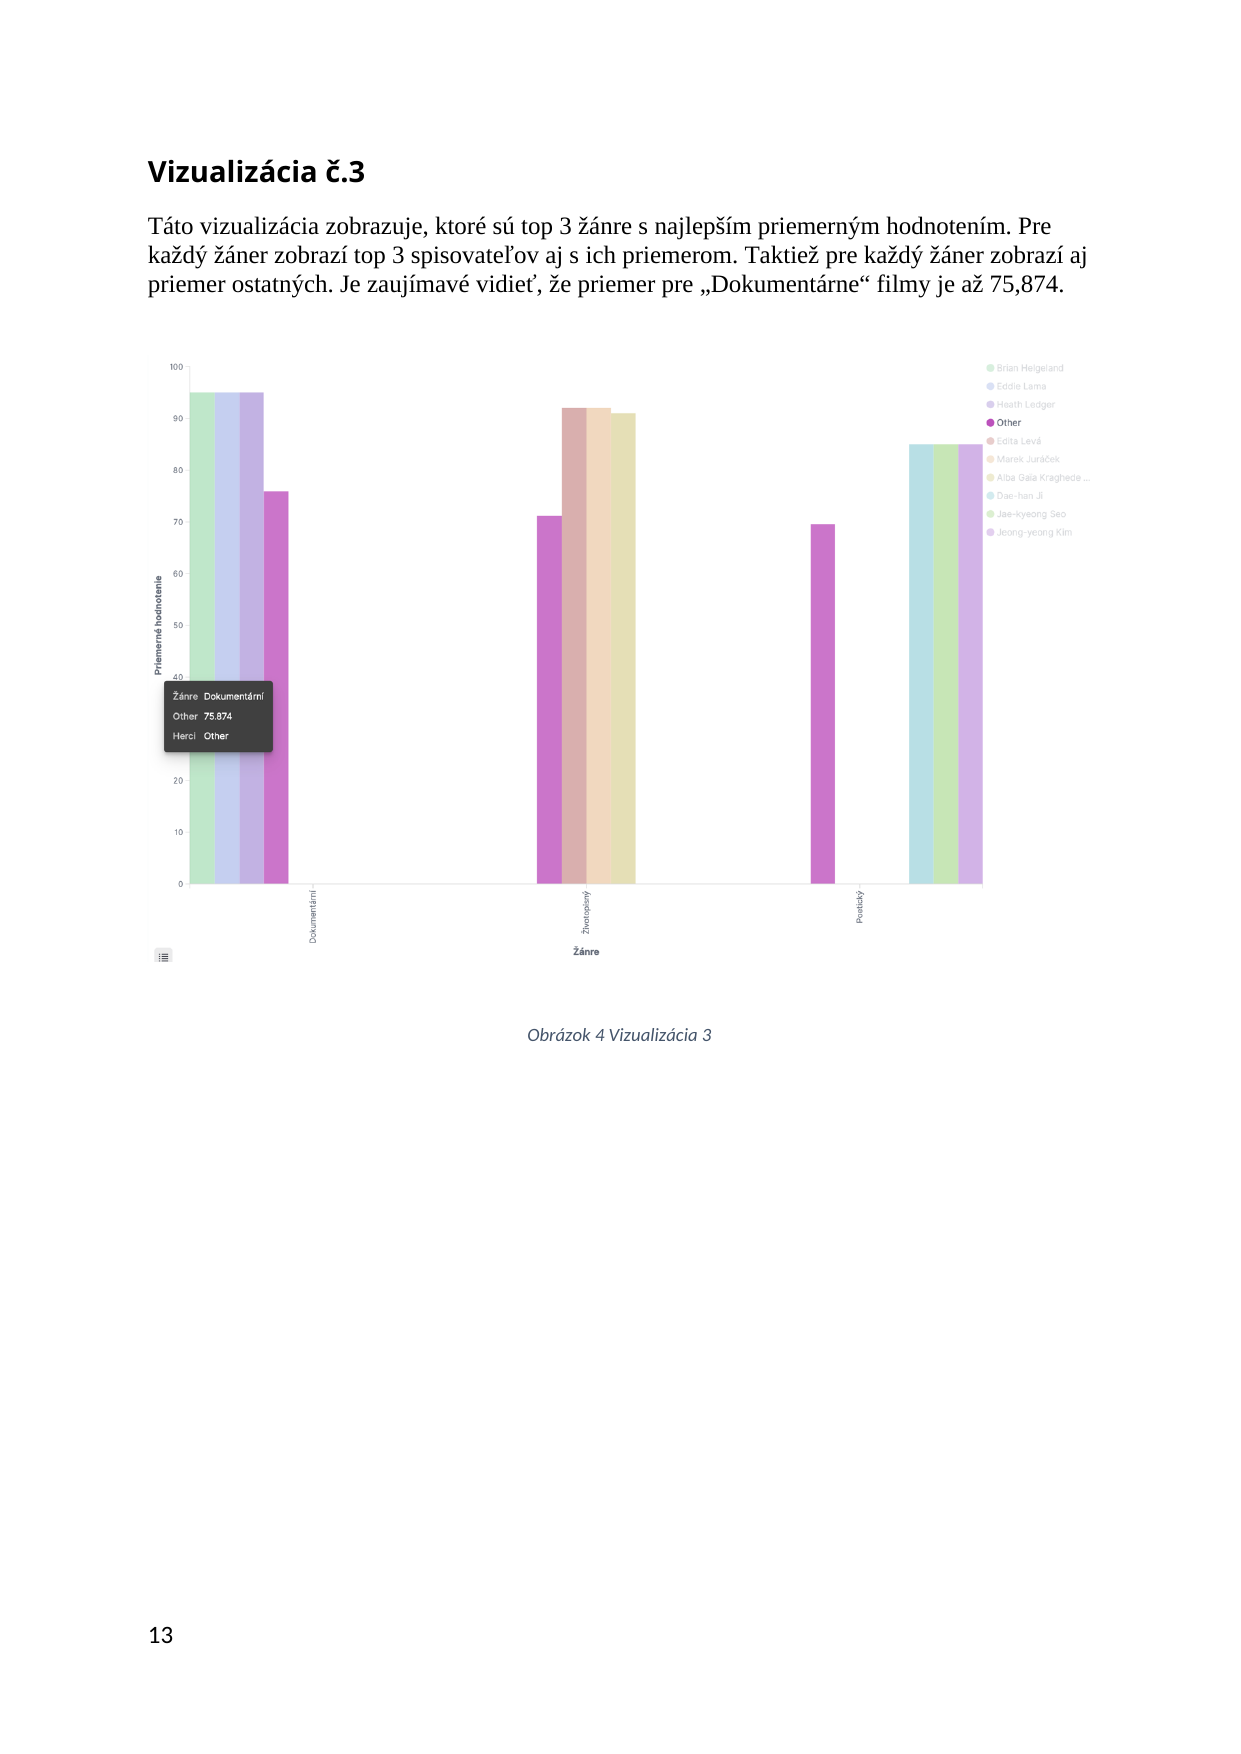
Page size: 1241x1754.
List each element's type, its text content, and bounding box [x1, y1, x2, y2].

picture [147, 355, 1092, 962]
subtitle Vizualizácia č.3 [148, 152, 1093, 191]
text Táto vizualizácia zobrazuje, ktoré sú top 3 žánre s najlepším priemerným hodnotením. Pre každý žáner zobrazí top 3 spisovateľov aj s ich priemerom. Taktiež pre každý žáner zobrazí aj priemer ostatných. Je zaujímavé vidieť, že priemer pre „Dokumentárne“ filmy je až 75,874. [148, 211, 1093, 297]
